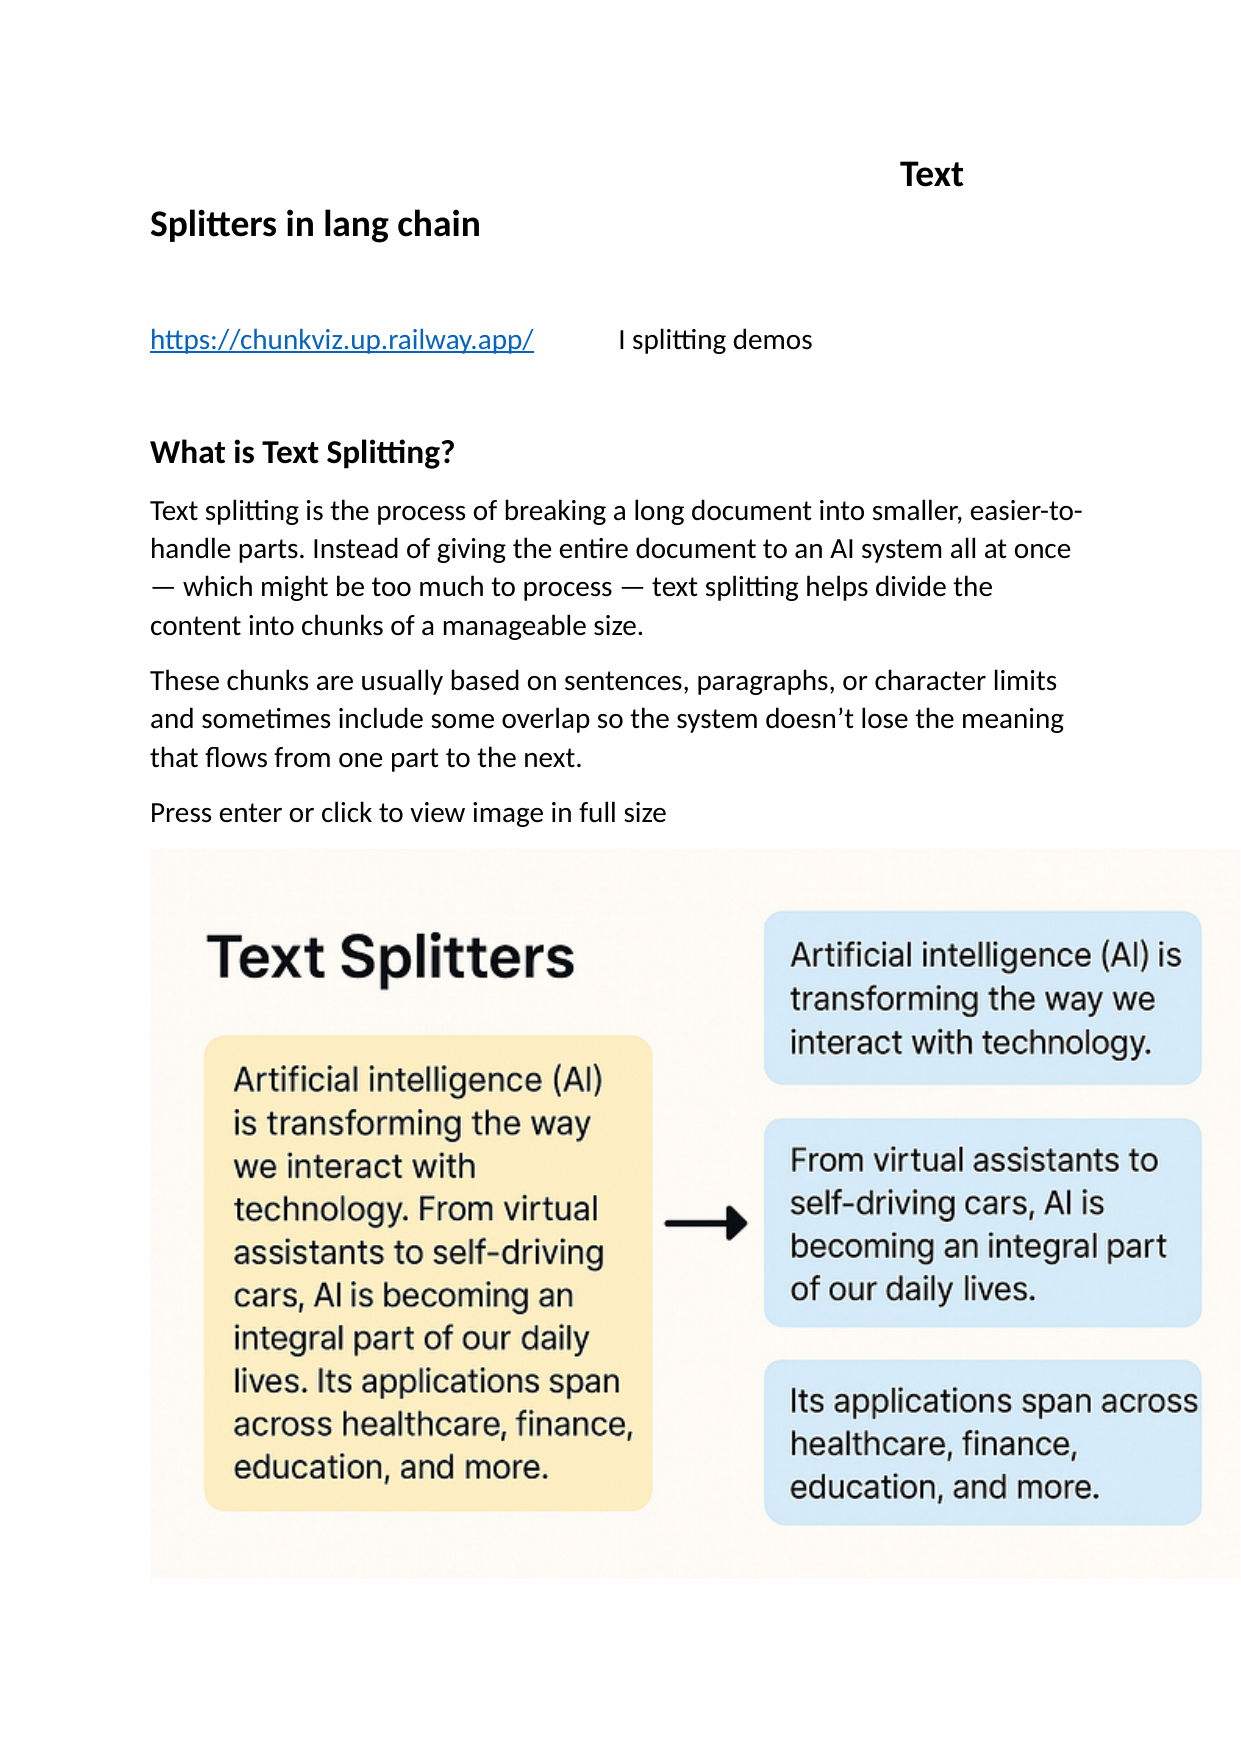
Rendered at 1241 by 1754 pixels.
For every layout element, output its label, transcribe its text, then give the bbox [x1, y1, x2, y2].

text Text Splitters in lang chain [150, 150, 1090, 245]
text These chunks are usually based on sentences, paragraphs, or character limits and sometimes include some overlap so the system doesn’t lose the meaning that flows from one part to the next. [150, 662, 1090, 774]
text Text splitting is the process of breaking a long document into smaller, easier-to-handle parts. Instead of giving the entire document to an AI system all at once — which might be too much to process — text splitting helps divide the content into chunks of a manageable size. [150, 492, 1090, 642]
text https://chunkviz.up.railway.app/ I splitting demos [150, 321, 1090, 356]
text Press enter or click to view image in full size [150, 794, 1090, 829]
text What is Text Splitting? [150, 431, 1090, 472]
picture [150, 849, 1241, 1579]
